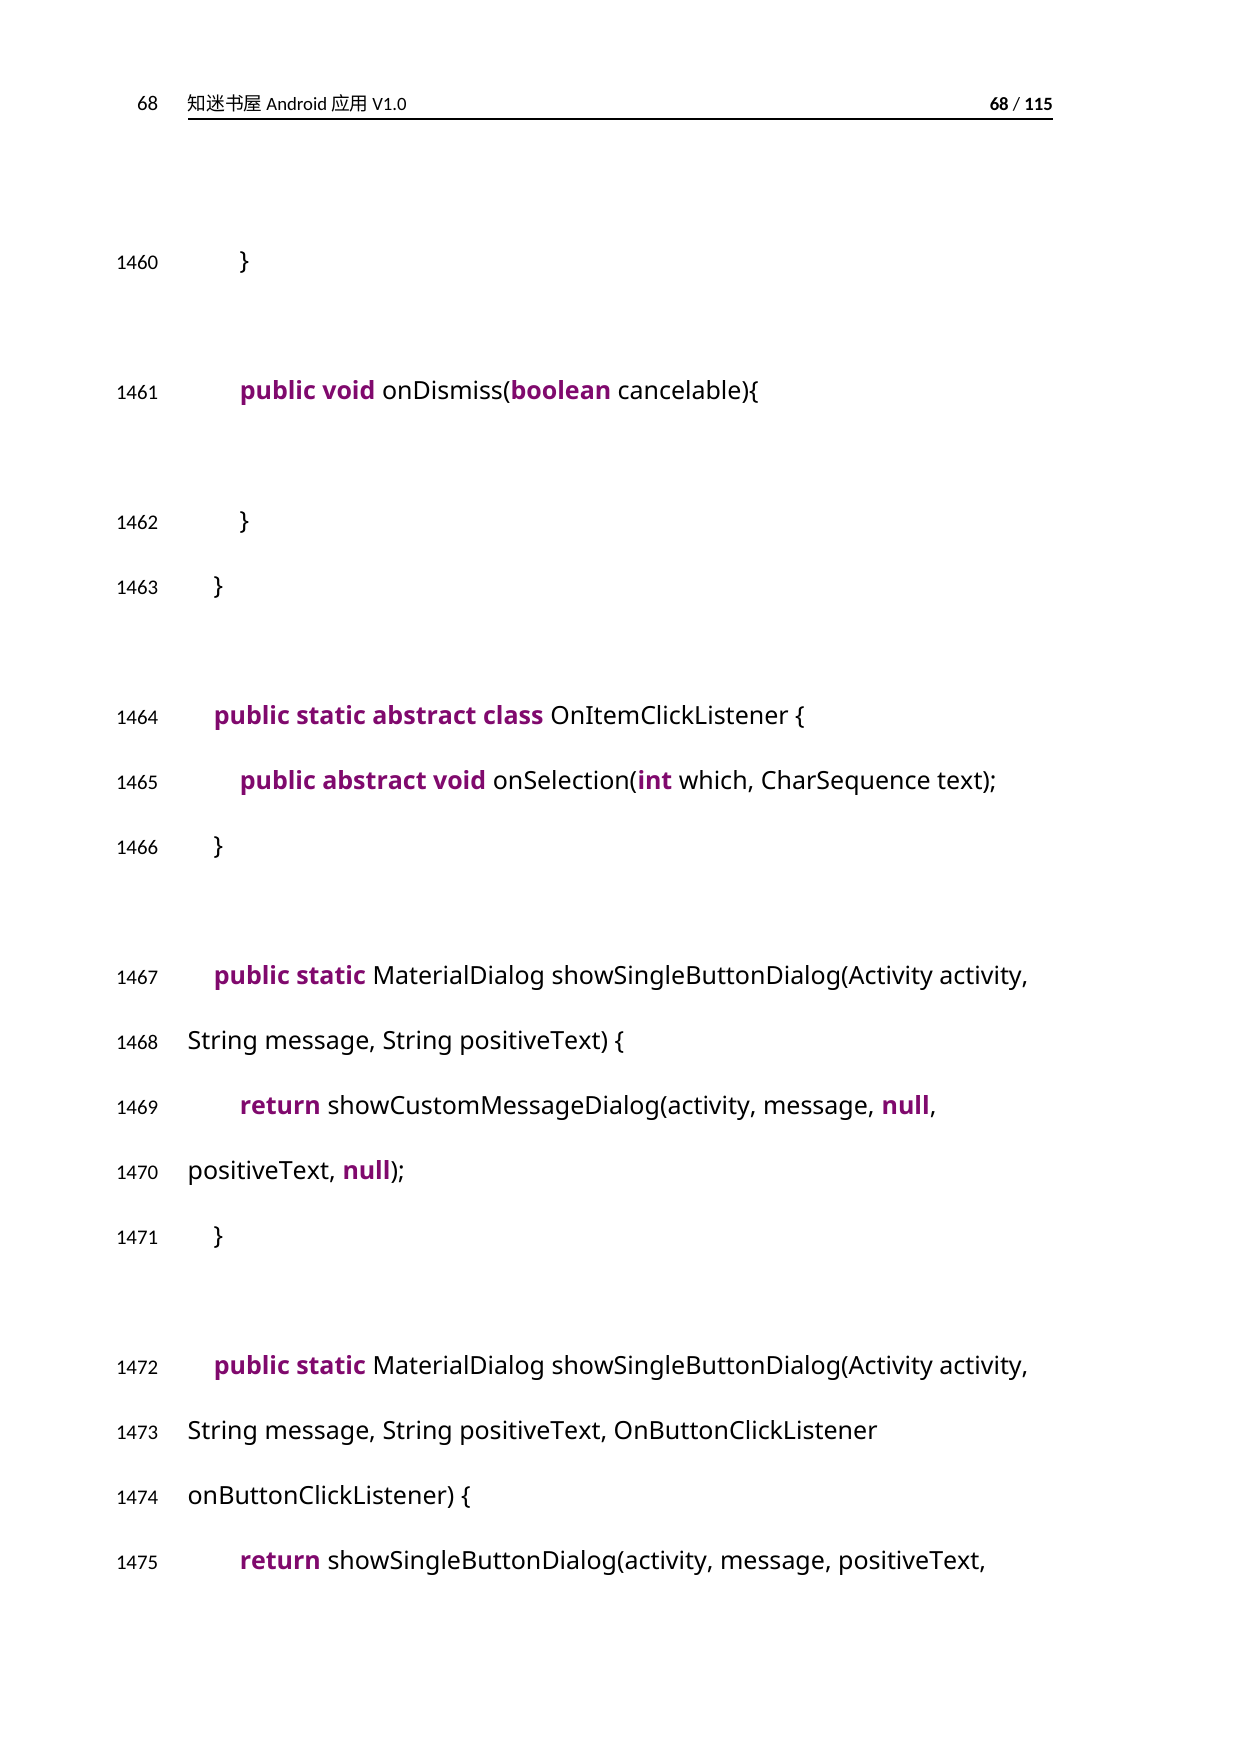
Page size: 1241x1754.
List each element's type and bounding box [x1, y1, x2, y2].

text [187, 162, 1053, 1592]
